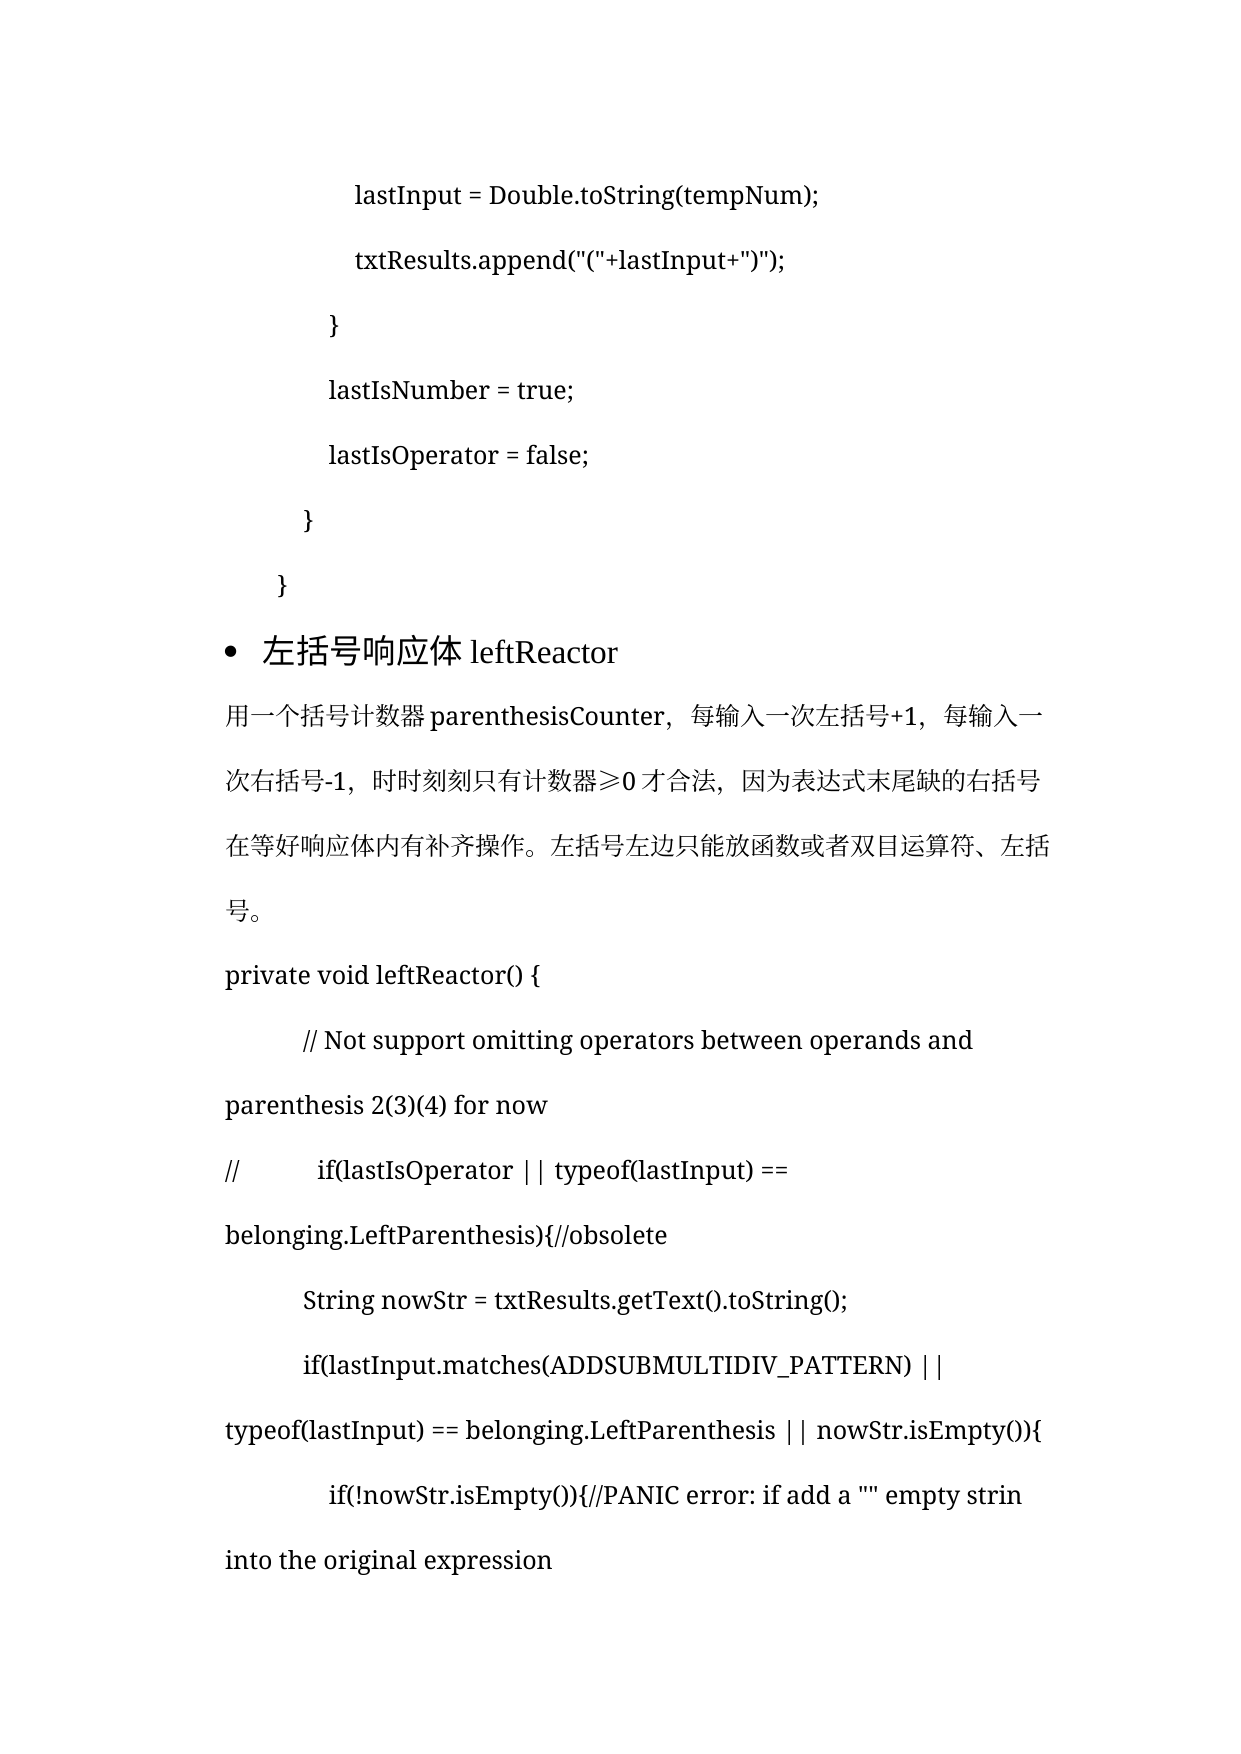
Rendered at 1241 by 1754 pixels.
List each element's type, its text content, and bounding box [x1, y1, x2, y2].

text } [225, 487, 1053, 552]
text // if(lastIsOperator || typeof(lastInput) == belonging.LeftParenthesis){//obsolete [225, 1137, 1053, 1267]
text if(!nowStr.isEmpty()){//PANIC error: if add a "" empty strin into the original expression [225, 1462, 1053, 1592]
text lastInput = Double.toString(tempNum); [225, 162, 1053, 227]
text lastIsNumber = true; [225, 357, 1053, 422]
text private void leftReactor() { [225, 942, 1053, 1007]
text if(lastInput.matches(ADDSUBMULTIDIV_PATTERN) || typeof(lastInput) == belonging.LeftParenthesis || nowStr.isEmpty()){ [225, 1332, 1053, 1462]
text lastIsOperator = false; [225, 422, 1053, 487]
list 左括号响应体 leftReactor [225, 617, 1053, 682]
text } [225, 552, 1053, 617]
text 用一个括号计数器parenthesisCounter，每输入一次左括号+1，每输入一次右括号-1，时时刻刻只有计数器≥0才合法，因为表达式末尾缺的右括号在等好响应体内有补齐操作。左括号左边只能放函数或者双目运算符、左括号。 [225, 682, 1053, 942]
text txtResults.append("("+lastInput+")"); [225, 227, 1053, 292]
text } [225, 292, 1053, 357]
text // Not support omitting operators between operands and parenthesis 2(3)(4) for now [225, 1007, 1053, 1137]
text String nowStr = txtResults.getText().toString(); [225, 1267, 1053, 1332]
